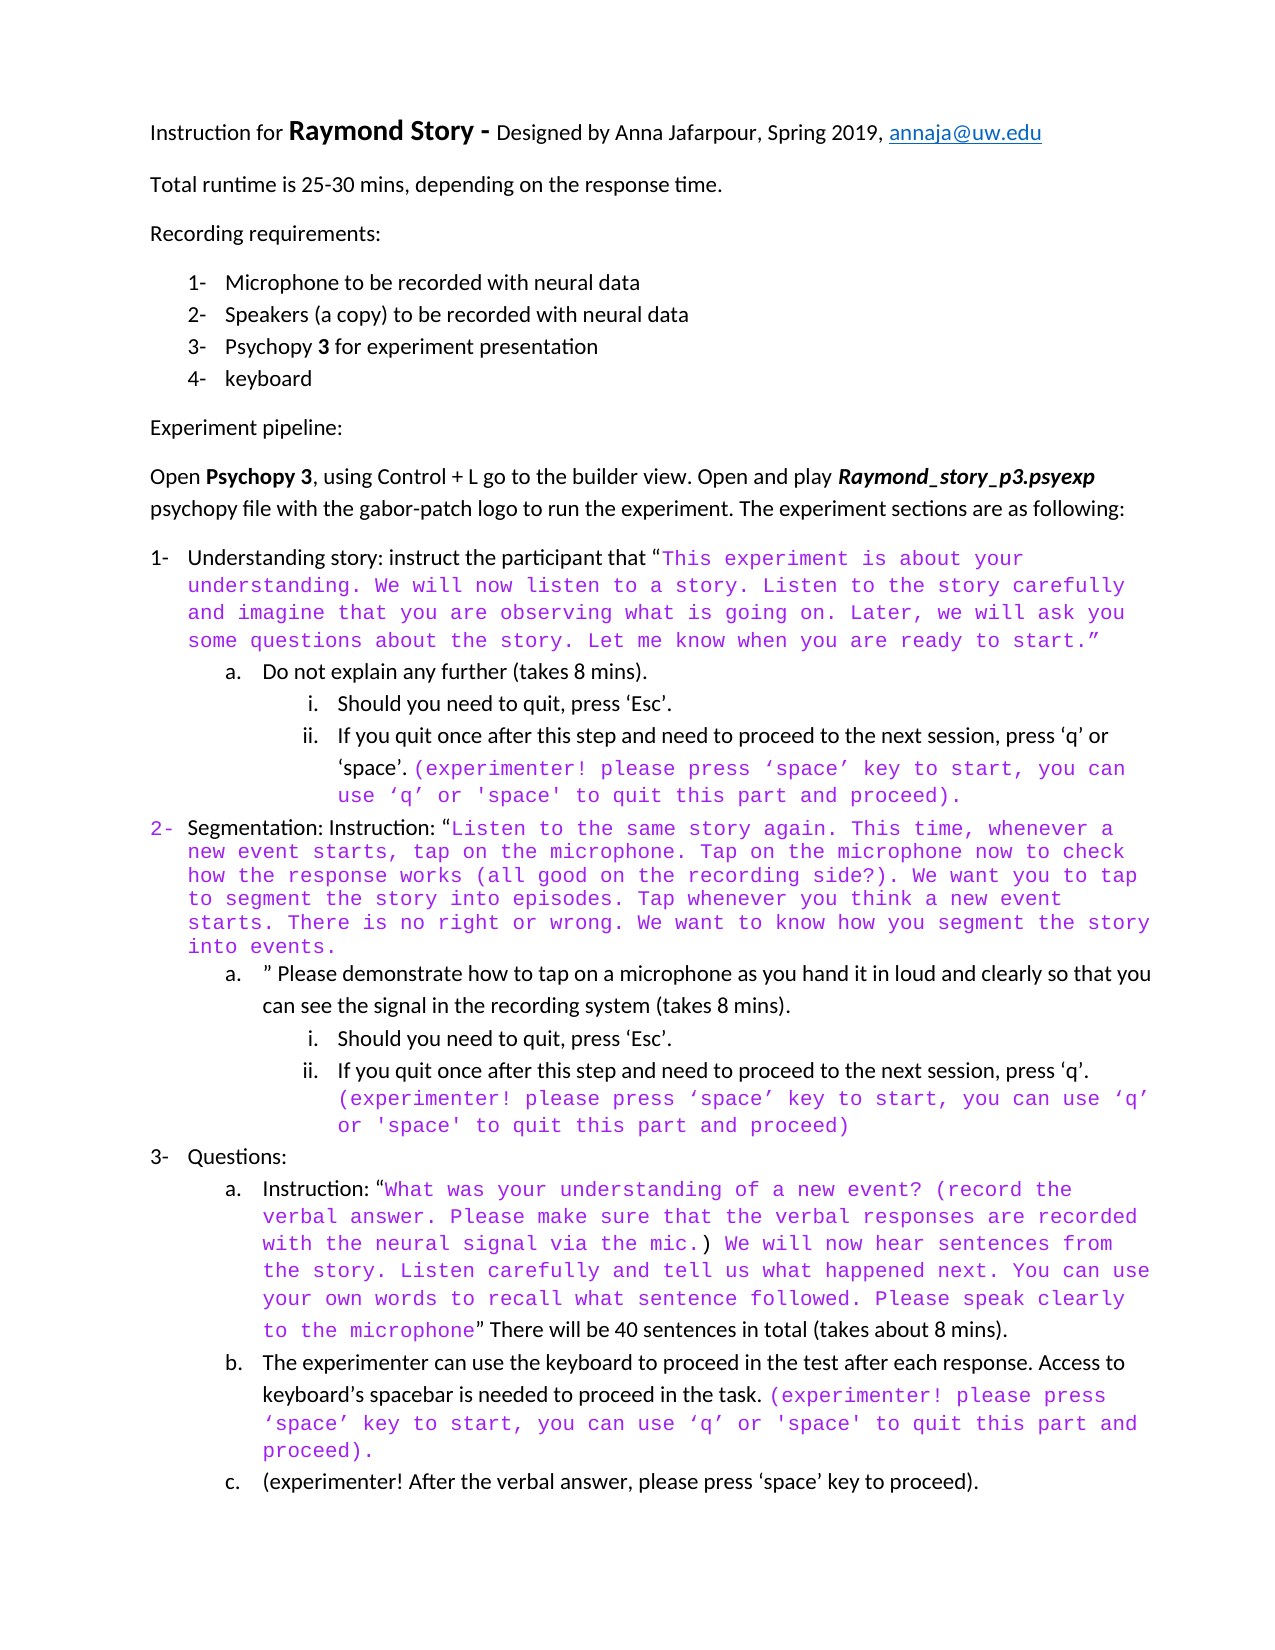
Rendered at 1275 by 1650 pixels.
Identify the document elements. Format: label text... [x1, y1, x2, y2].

list Questions: [150, 1142, 1153, 1170]
list Instruction: “What was your understanding of a new event? (record the verbal answer. Please make sure that the verbal responses are recorded with the neural signal via the mic.) We will now hear sentences from the story. Listen carefully and tell us what happened next. You can use your own words to recall what sentence followed. Please speak clearly to the microphone” There will be 40 sentences in total (takes about 8 mins). [225, 1174, 1153, 1344]
list keyboard [187, 364, 1153, 392]
list Should you need to quit, press ‘Esc’. [319, 689, 1153, 717]
list The experimenter can use the keyboard to proceed in the test after each response. Access to keyboard’s spacebar is needed to proceed in the task. (experimenter! please press ‘space’ key to start, you can use ‘q’ or 'space' to quit this part and proceed). [225, 1348, 1153, 1463]
list If you quit once after this step and need to proceed to the next session, press ‘q’. (experimenter! please press ‘space’ key to start, you can use ‘q’ or 'space' to quit this part and proceed) [319, 1056, 1153, 1138]
list (experimenter! After the verbal answer, please press ‘space’ key to proceed). [225, 1467, 1153, 1495]
list ” Please demonstrate how to tap on a microphone as you hand it in loud and clearly so that you can see the signal in the recording system (takes 8 mins). [225, 959, 1153, 1019]
text Open Psychopy 3, using Control + L go to the builder view. Open and play Raymond_story_p3.psyexp psychopy file with the gabor-patch logo to run the experiment. The experiment sections are as following: [150, 462, 1153, 522]
text Experiment pipeline: [150, 413, 1153, 441]
list Understanding story: instruct the participant that “This experiment is about your understanding. We will now listen to a story. Listen to the story carefully and imagine that you are observing what is going on. Later, we will ask you some questions about the story. Let me know when you are ready to start.” [150, 543, 1153, 653]
list Speakers (a copy) to be recorded with neural data [187, 300, 1153, 328]
list Psychopy 3 for experiment presentation [187, 332, 1153, 360]
list Do not explain any further (takes 8 mins). [225, 657, 1153, 685]
list If you quit once after this step and need to proceed to the next session, press ‘q’ or ‘space’. (experimenter! please press ‘space’ key to start, you can use ‘q’ or 'space' to quit this part and proceed). [319, 721, 1153, 809]
text Total runtime is 25-30 mins, depending on the response time. [150, 170, 1153, 198]
text Recording requirements: [150, 219, 1153, 247]
list Should you need to quit, press ‘Esc’. [319, 1024, 1153, 1052]
text Instruction for Raymond Story - Designed by Anna Jafarpour, Spring 2019, annaja@uw.edu [150, 112, 1153, 148]
list Microphone to be recorded with neural data [187, 268, 1153, 296]
list Segmentation: Instruction: “Listen to the same story again. This time, whenever a new event starts, tap on the microphone. Tap on the microphone now to check how the response works (all good on the recording side?). We want you to tap to segment the story into episodes. Tap whenever you think a new event starts. There is no right or wrong. We want to know how you segment the story into events. [150, 813, 1153, 959]
